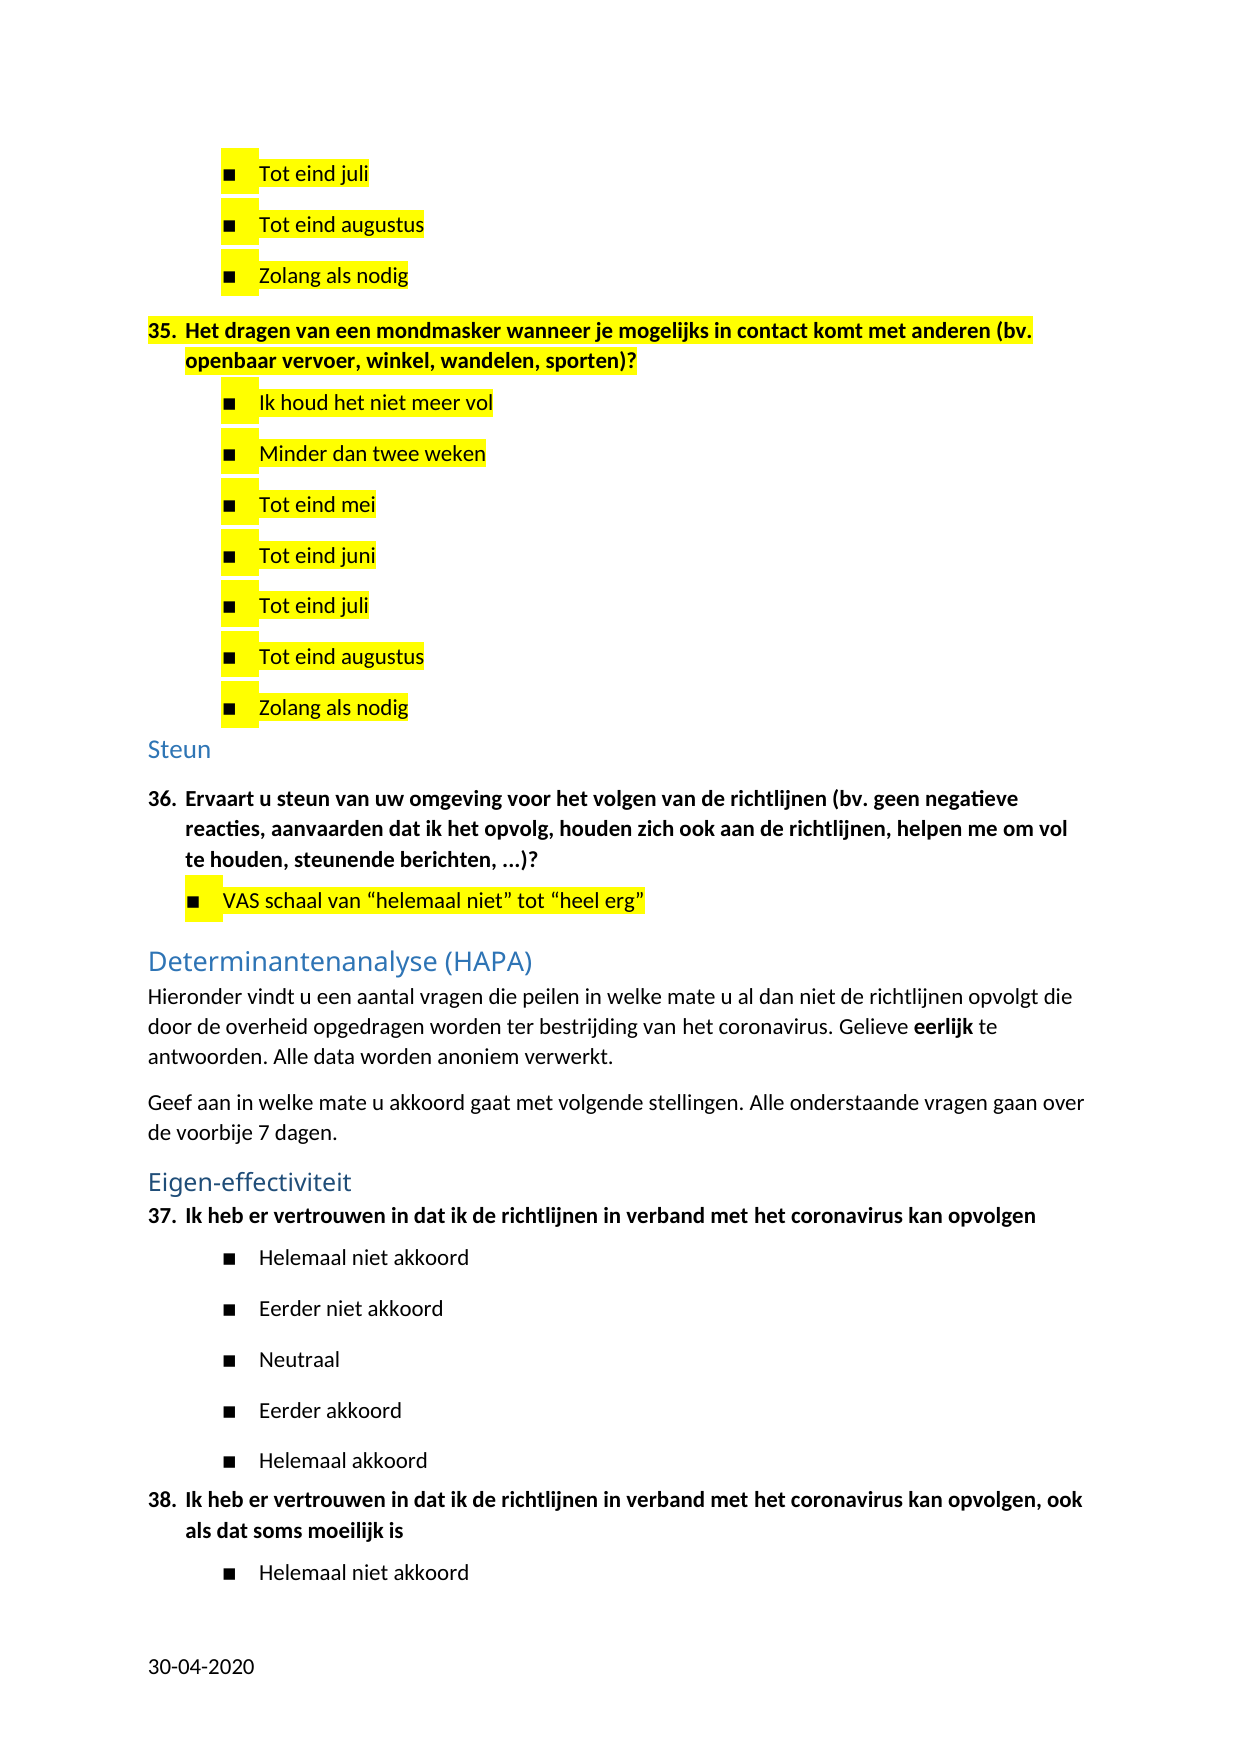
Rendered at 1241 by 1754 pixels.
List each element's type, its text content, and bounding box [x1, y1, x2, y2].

text Geef aan in welke mate u akkoord gaat met volgende stellingen. Alle onderstaande vragen gaan over de voorbije 7 dagen. [148, 1088, 1093, 1146]
list Helemaal akkoord [221, 1435, 1093, 1482]
list Eerder akkoord [221, 1384, 1093, 1431]
list Ervaart u steun van uw omgeving voor het volgen van de richtlijnen (bv. geen negatieve reacties, aanvaarden dat ik het opvolg, houden zich ook aan de richtlijnen, helpen me om vol te houden, steunende berichten, ...)? [148, 784, 1093, 873]
subtitle Eigen-effectiviteit [148, 1165, 1093, 1199]
list Zolang als nodig [259, 249, 1093, 296]
list Tot eind juni [259, 529, 1093, 576]
list Zolang als nodig [259, 681, 1093, 728]
list Neutraal [221, 1333, 1093, 1380]
subtitle Determinantenanalyse (HAPA) [148, 942, 1093, 979]
list Ik heb er vertrouwen in dat ik de richtlijnen in verband met het coronavirus kan opvolgen, ook als dat soms moeilijk is [148, 1486, 1093, 1544]
list Eerder niet akkoord [221, 1283, 1093, 1329]
list Helemaal niet akkoord [221, 1232, 1093, 1279]
list VAS schaal van “helemaal niet” tot “heel erg” [223, 875, 1093, 922]
list Het dragen van een mondmasker wanneer je mogelijks in contact komt met anderen (bv. openbaar vervoer, winkel, wandelen, sporten)? [148, 316, 1093, 375]
text Hieronder vindt u een aantal vragen die peilen in welke mate u al dan niet de richtlijnen opvolgt die door de overheid opgedragen worden ter bestrijding van het coronavirus. Gelieve eerlijk te antwoorden. Alle data worden anoniem verwerkt. [148, 982, 1093, 1070]
list Tot eind juli [259, 580, 1093, 627]
list Helemaal niet akkoord [221, 1546, 1093, 1593]
list Tot eind augustus [259, 198, 1093, 245]
list Minder dan twee weken [259, 428, 1093, 474]
list Ik heb er vertrouwen in dat ik de richtlijnen in verband met het coronavirus kan opvolgen [148, 1202, 1093, 1230]
text Steun [148, 732, 1093, 765]
list Ik houd het niet meer vol [259, 377, 1093, 424]
list Tot eind juli [259, 148, 1093, 194]
list Tot eind mei [259, 478, 1093, 525]
list Tot eind augustus [259, 631, 1093, 677]
